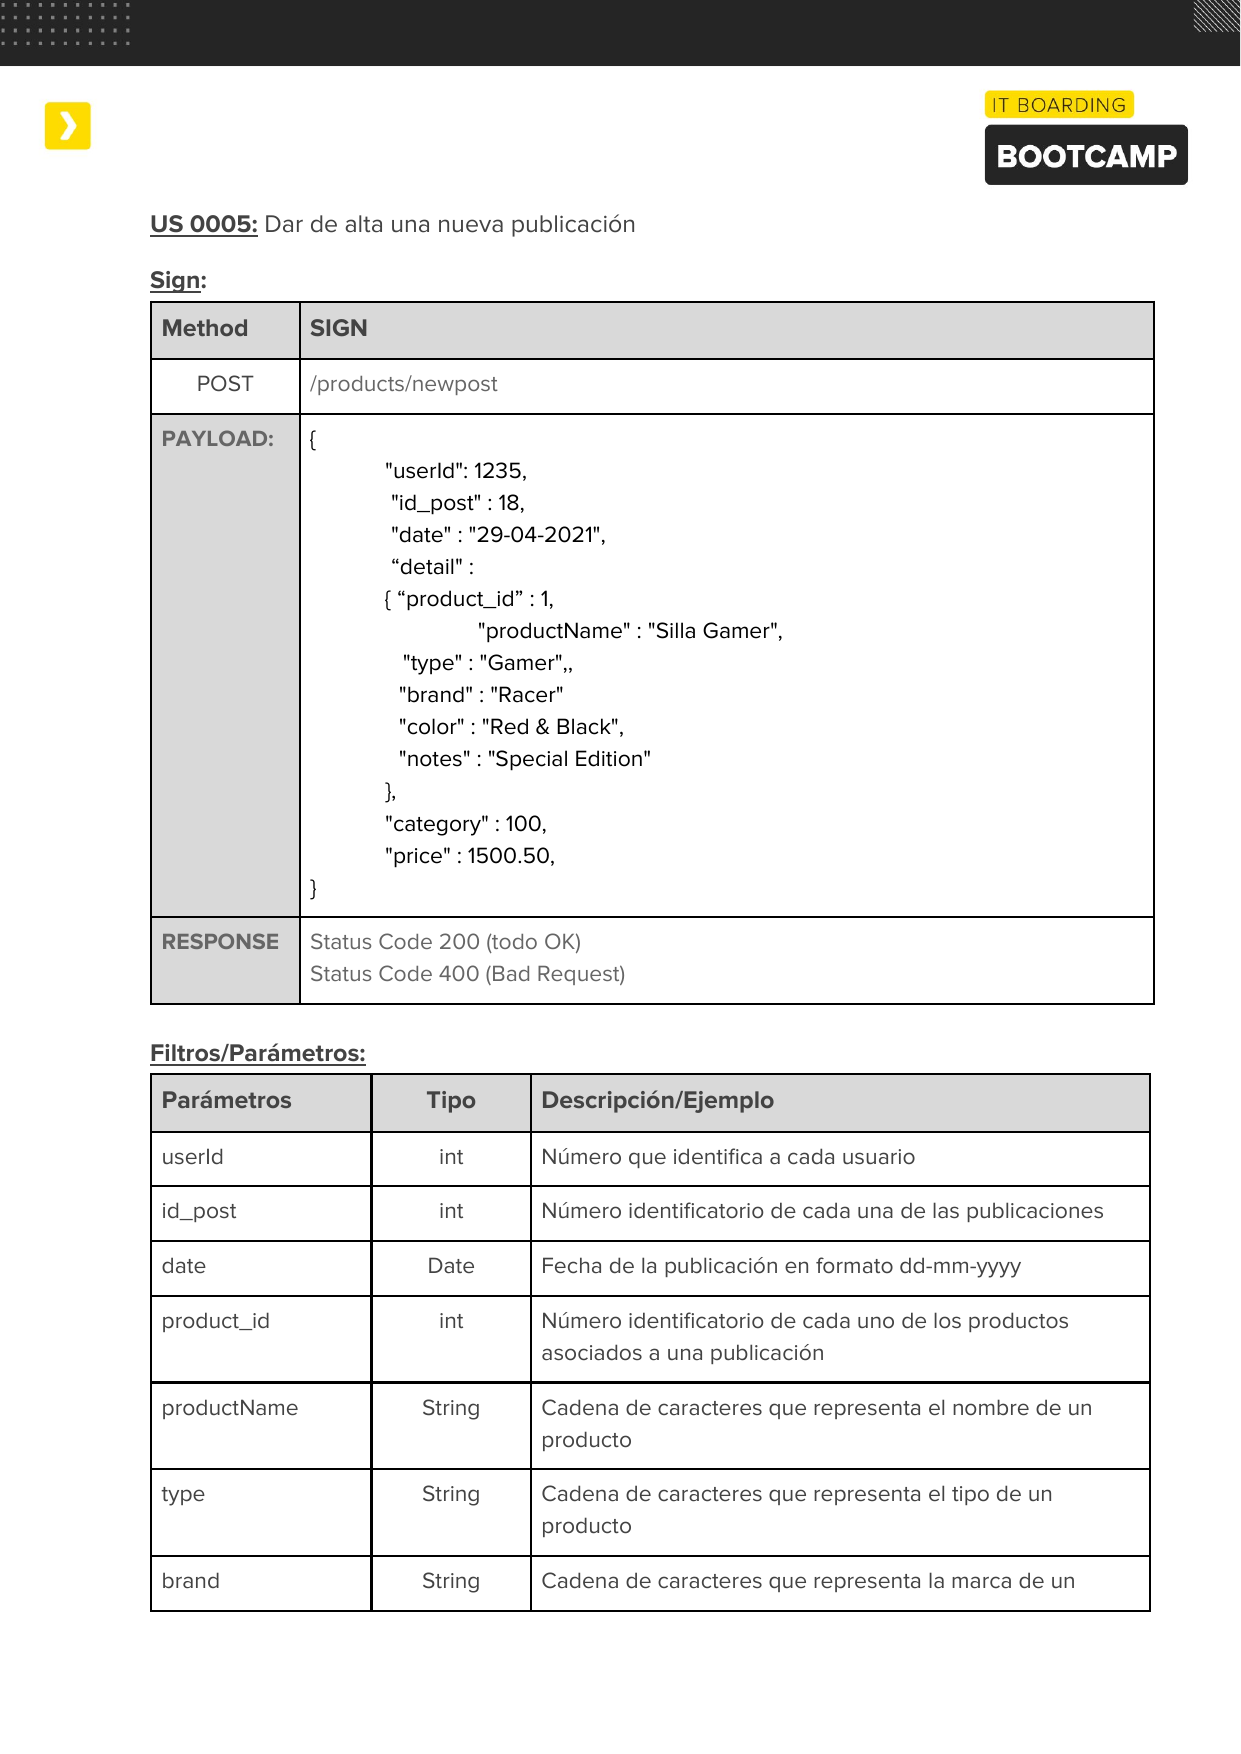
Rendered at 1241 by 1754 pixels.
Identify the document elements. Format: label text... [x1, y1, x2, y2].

table_header SIGN [301, 303, 1153, 358]
table_cell Date [373, 1242, 530, 1294]
table_cell Número identificatorio de cada uno de los productos asociados a una publicación [532, 1297, 1149, 1381]
table_cell PAYLOAD: [152, 415, 299, 916]
table_cell int [373, 1187, 530, 1240]
table_cell date [152, 1242, 370, 1294]
table_cell Cadena de caracteres que representa el tipo de un producto [532, 1470, 1149, 1555]
table_cell Status Code 200 (todo OK) Status Code 400 (Bad Request) [301, 918, 1153, 1003]
table_cell Cadena de caracteres que representa el nombre de un producto [532, 1384, 1149, 1468]
table_cell { "userId": 1235, "id_post" : 18, "date" : "29-04-2021", “detail" : { “product_id” : 1, "productName" : "Silla Gamer", "type" : "Gamer",, "brand" : "Racer" "color" : "Red & Black", "notes" : "Special Edition" }, "category" : 100, "price" : 1500.50, } [301, 415, 1153, 916]
table_cell int [373, 1297, 530, 1381]
table_cell String [373, 1470, 530, 1555]
table_cell String [373, 1557, 530, 1609]
table_cell Fecha de la publicación en formato dd-mm-yyyy [532, 1242, 1149, 1294]
table_header Tipo [373, 1075, 530, 1131]
table_cell product_id [152, 1297, 370, 1381]
table_cell POST [152, 360, 299, 412]
table_header Descripción/Ejemplo [532, 1075, 1149, 1131]
text US 0005: Dar de alta una nueva publicación [150, 150, 1090, 240]
table_cell productName [152, 1384, 370, 1468]
table_cell brand [152, 1557, 370, 1609]
table_cell Número que identifica a cada usuario [532, 1133, 1149, 1185]
table_cell Cadena de caracteres que representa la marca de un producto [532, 1557, 1149, 1609]
table_cell int [373, 1133, 530, 1185]
text Sign: [150, 266, 1090, 296]
table_header Parámetros [152, 1075, 370, 1131]
table_cell type [152, 1470, 370, 1555]
table_cell userId [152, 1133, 370, 1185]
table_cell String [373, 1384, 530, 1468]
table_header Method [152, 303, 299, 358]
text Filtros/Parámetros: [150, 1038, 1090, 1069]
table_cell /products/newpost [301, 360, 1153, 412]
table_cell RESPONSE [152, 918, 299, 1003]
table_cell Número identificatorio de cada una de las publicaciones [532, 1187, 1149, 1240]
picture [0, 0, 1241, 206]
table_cell id_post [152, 1187, 370, 1240]
